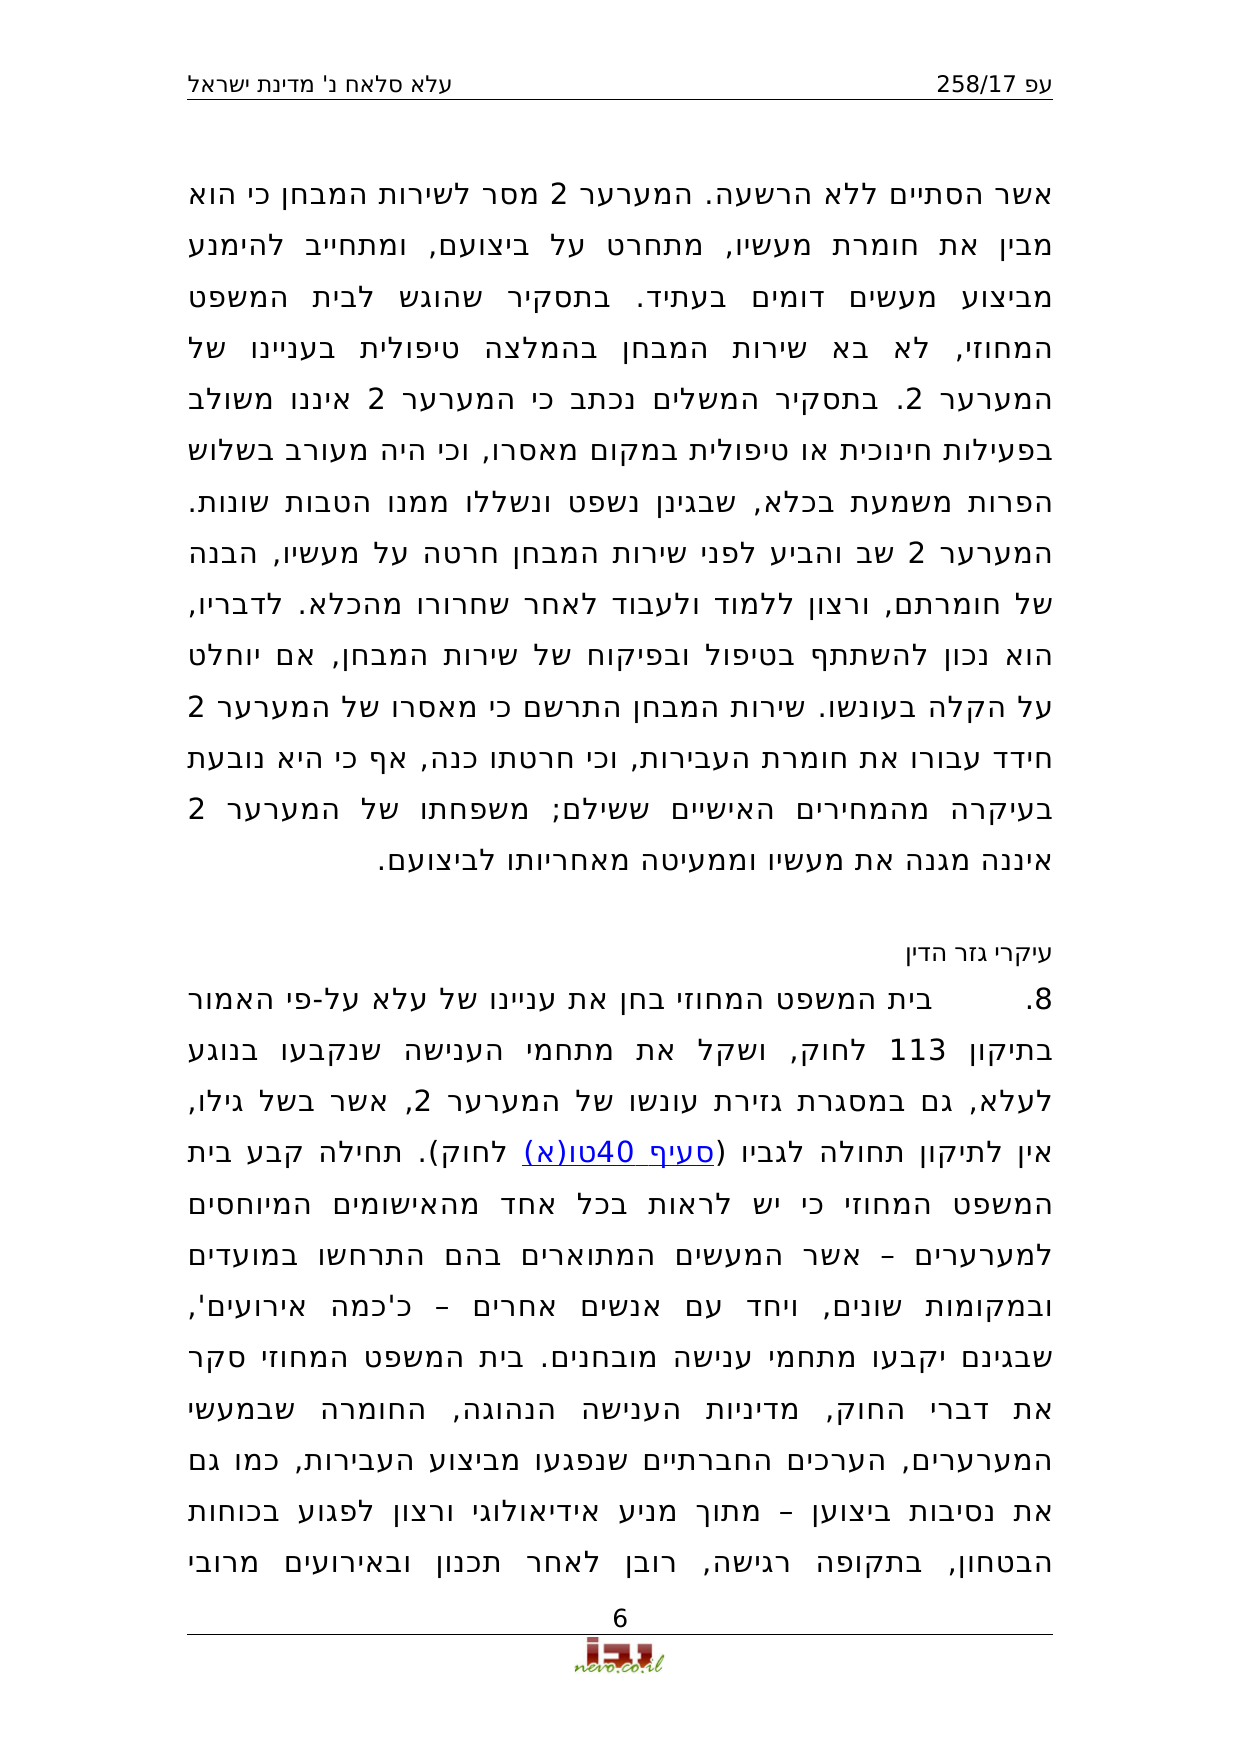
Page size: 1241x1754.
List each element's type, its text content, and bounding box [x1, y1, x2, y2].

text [187, 177, 1053, 878]
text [187, 982, 1053, 1580]
picture [574, 1637, 666, 1674]
text עיקרי גזר הדין [187, 938, 1053, 967]
